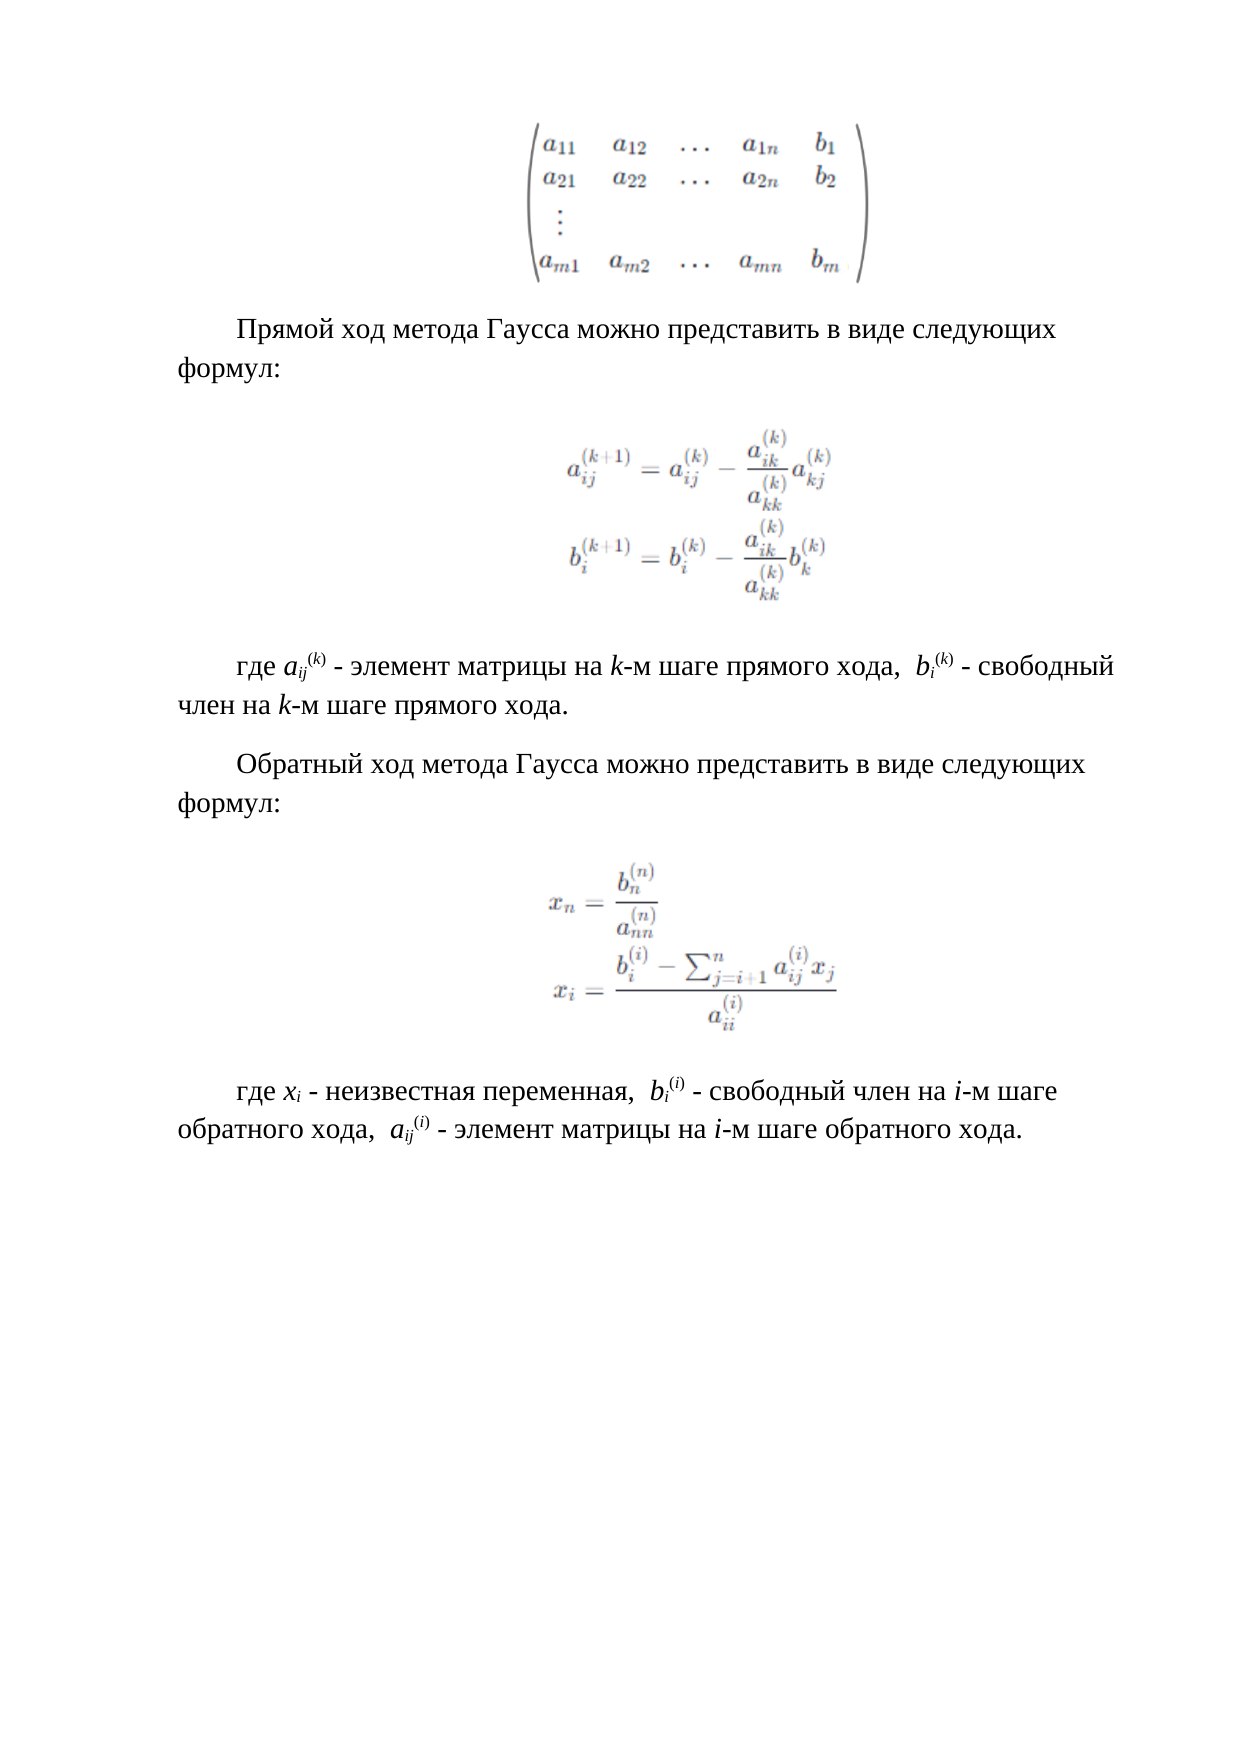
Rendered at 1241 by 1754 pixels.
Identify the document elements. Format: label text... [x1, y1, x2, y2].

text где aij(k)​ - элемент матрицы на k-м шаге прямого хода, bi(k)​ - свободный член на k-м шаге прямого хода. [177, 648, 1152, 721]
text Обратный ход метода Гаусса можно представить в виде следующих формул: [177, 746, 1152, 818]
text Прямой ход метода Гаусса можно представить в виде следующих формул: [177, 311, 1152, 383]
picture [516, 118, 872, 287]
picture [521, 409, 867, 624]
picture [512, 844, 876, 1048]
text где xi​ - неизвестная переменная, bi(i)​ - свободный член на i-м шаге обратного хода, aij(i)​ - элемент матрицы на i-м шаге обратного хода. [177, 1073, 1152, 1145]
